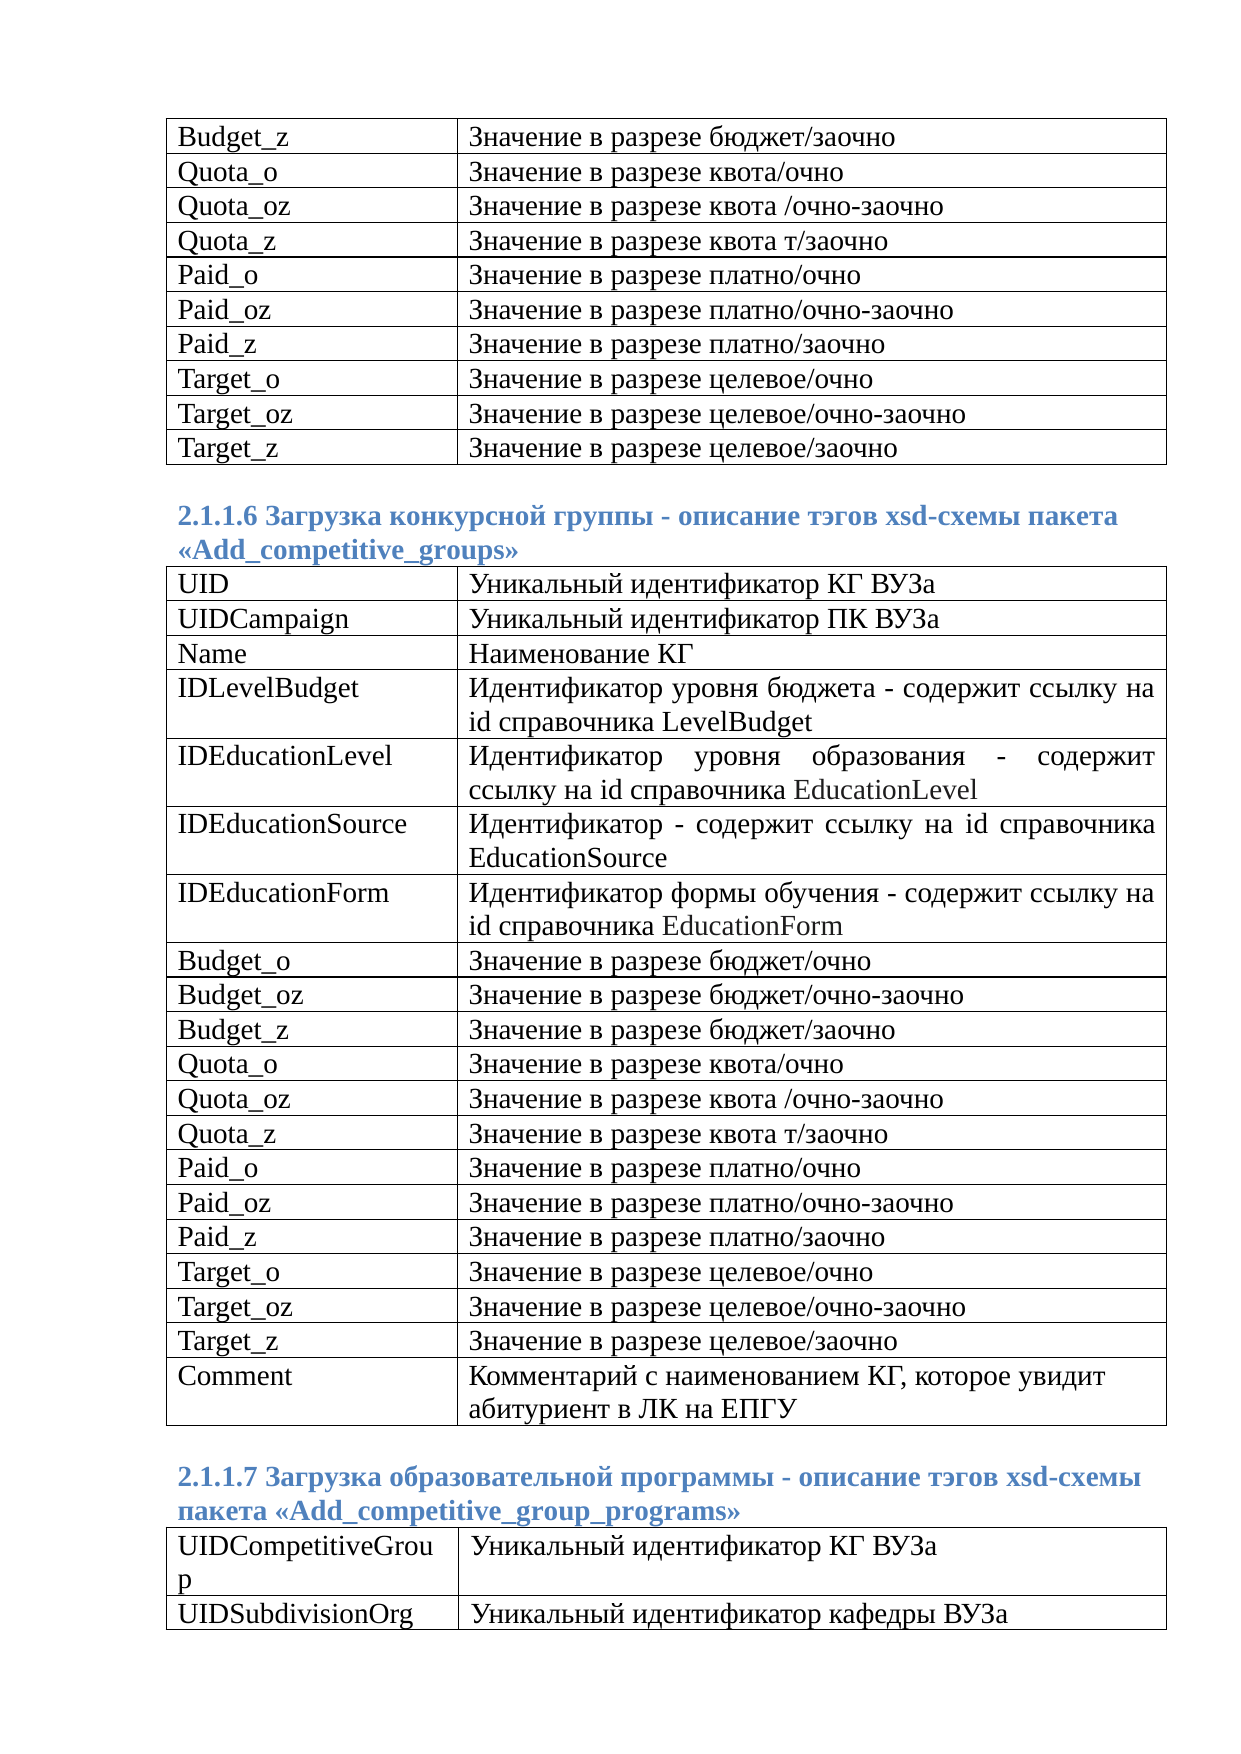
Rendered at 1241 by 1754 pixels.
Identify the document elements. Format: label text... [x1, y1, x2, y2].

table_cell Значение в разрезе платно/очно-заочно [458, 1185, 1166, 1218]
table_cell Значение в разрезе квота т/заочно [458, 223, 1166, 256]
table_cell Значение в разрезе платно/очно [458, 258, 1166, 291]
table_cell Target_z [167, 1323, 457, 1357]
table_cell Quota_oz [167, 1081, 457, 1115]
table_cell Значение в разрезе целевое/очно [458, 361, 1166, 395]
table_cell IDLevelBudget [167, 670, 457, 737]
table_cell Quota_o [167, 1047, 457, 1080]
table_cell Значение в разрезе квота т/заочно [458, 1116, 1166, 1149]
table_cell Quota_o [167, 154, 457, 187]
table_cell Значение в разрезе бюджет/очно [458, 943, 1166, 976]
table_cell Paid_oz [167, 292, 457, 326]
table_cell Budget_z [167, 119, 457, 153]
table_cell Значение в разрезе квота/очно [458, 154, 1166, 187]
table_cell Paid_oz [167, 1185, 457, 1218]
table_cell Quota_z [167, 223, 457, 256]
table_header Уникальный идентификатор КГ ВУЗа [458, 567, 1166, 600]
table_cell Name [167, 636, 457, 669]
table_header UIDCompetitiveGroup [167, 1528, 458, 1595]
table_cell Значение в разрезе бюджет/заочно [458, 119, 1166, 153]
table_cell Quota_oz [167, 188, 457, 222]
table_header Уникальный идентификатор КГ ВУЗа [459, 1528, 1166, 1595]
table_cell Budget_o [167, 943, 457, 976]
table_cell Target_o [167, 361, 457, 395]
table_cell Идентификатор формы обучения - содержит ссылку на id справочника EducationForm [458, 875, 1166, 942]
table_header UID [167, 567, 457, 600]
subtitle 2.1.1.7 Загрузка образовательной программы - описание тэгов xsd-схемы пакета «Add_competitive_group_programs» [177, 1459, 1152, 1527]
table_cell Значение в разрезе целевое/очно [458, 1254, 1166, 1288]
table_cell Значение в разрезе квота /очно-заочно [458, 188, 1166, 222]
table_cell Target_oz [167, 396, 457, 429]
table_cell Budget_z [167, 1012, 457, 1046]
table_cell Значение в разрезе целевое/очно-заочно [458, 396, 1166, 429]
table_cell Уникальный идентификатор ПК ВУЗа [458, 601, 1166, 635]
table_cell Paid_z [167, 327, 457, 360]
table_cell Значение в разрезе целевое/заочно [458, 430, 1166, 464]
table_cell Target_oz [167, 1289, 457, 1322]
table_cell Значение в разрезе платно/очно [458, 1150, 1166, 1184]
table_cell IDEducationSource [167, 807, 457, 874]
subtitle 2.1.1.6 Загрузка конкурсной группы - описание тэгов xsd-схемы пакета «Add_competitive_groups» [177, 498, 1152, 566]
table_cell IDEducationLevel [167, 739, 457, 806]
table_cell Paid_z [167, 1220, 457, 1253]
table_cell Значение в разрезе квота /очно-заочно [458, 1081, 1166, 1115]
table_cell Target_z [167, 430, 457, 464]
table_cell Paid_o [167, 1150, 457, 1184]
table_cell Comment [167, 1358, 457, 1425]
table_cell Значение в разрезе бюджет/очно-заочно [458, 978, 1166, 1011]
table_cell Значение в разрезе платно/заочно [458, 327, 1166, 360]
table_cell Идентификатор - содержит ссылку на id справочника EducationSource [458, 807, 1166, 874]
table_cell Комментарий с наименованием КГ, которое увидит абитуриент в ЛК на ЕПГУ [458, 1358, 1166, 1425]
table_cell Paid_o [167, 258, 457, 291]
table_cell Идентификатор уровня бюджета - содержит ссылку на id справочника LevelBudget [458, 670, 1166, 737]
table_cell UIDCampaign [167, 601, 457, 635]
table_cell Значение в разрезе целевое/заочно [458, 1323, 1166, 1357]
table_cell IDEducationForm [167, 875, 457, 942]
table_cell Уникальный идентификатор кафедры ВУЗа [459, 1596, 1166, 1629]
table_cell Quota_z [167, 1116, 457, 1149]
table_cell Значение в разрезе бюджет/заочно [458, 1012, 1166, 1046]
table_cell Идентификатор уровня образования - содержит ссылку на id справочника EducationLevel [458, 739, 1166, 806]
table_cell Значение в разрезе квота/очно [458, 1047, 1166, 1080]
table_cell Наименование КГ [458, 636, 1166, 669]
table_cell UIDSubdivisionOrg [167, 1596, 458, 1629]
table_cell Target_o [167, 1254, 457, 1288]
table_cell Значение в разрезе платно/заочно [458, 1220, 1166, 1253]
table_cell Budget_oz [167, 978, 457, 1011]
table_cell Значение в разрезе платно/очно-заочно [458, 292, 1166, 326]
table_cell Значение в разрезе целевое/очно-заочно [458, 1289, 1166, 1322]
